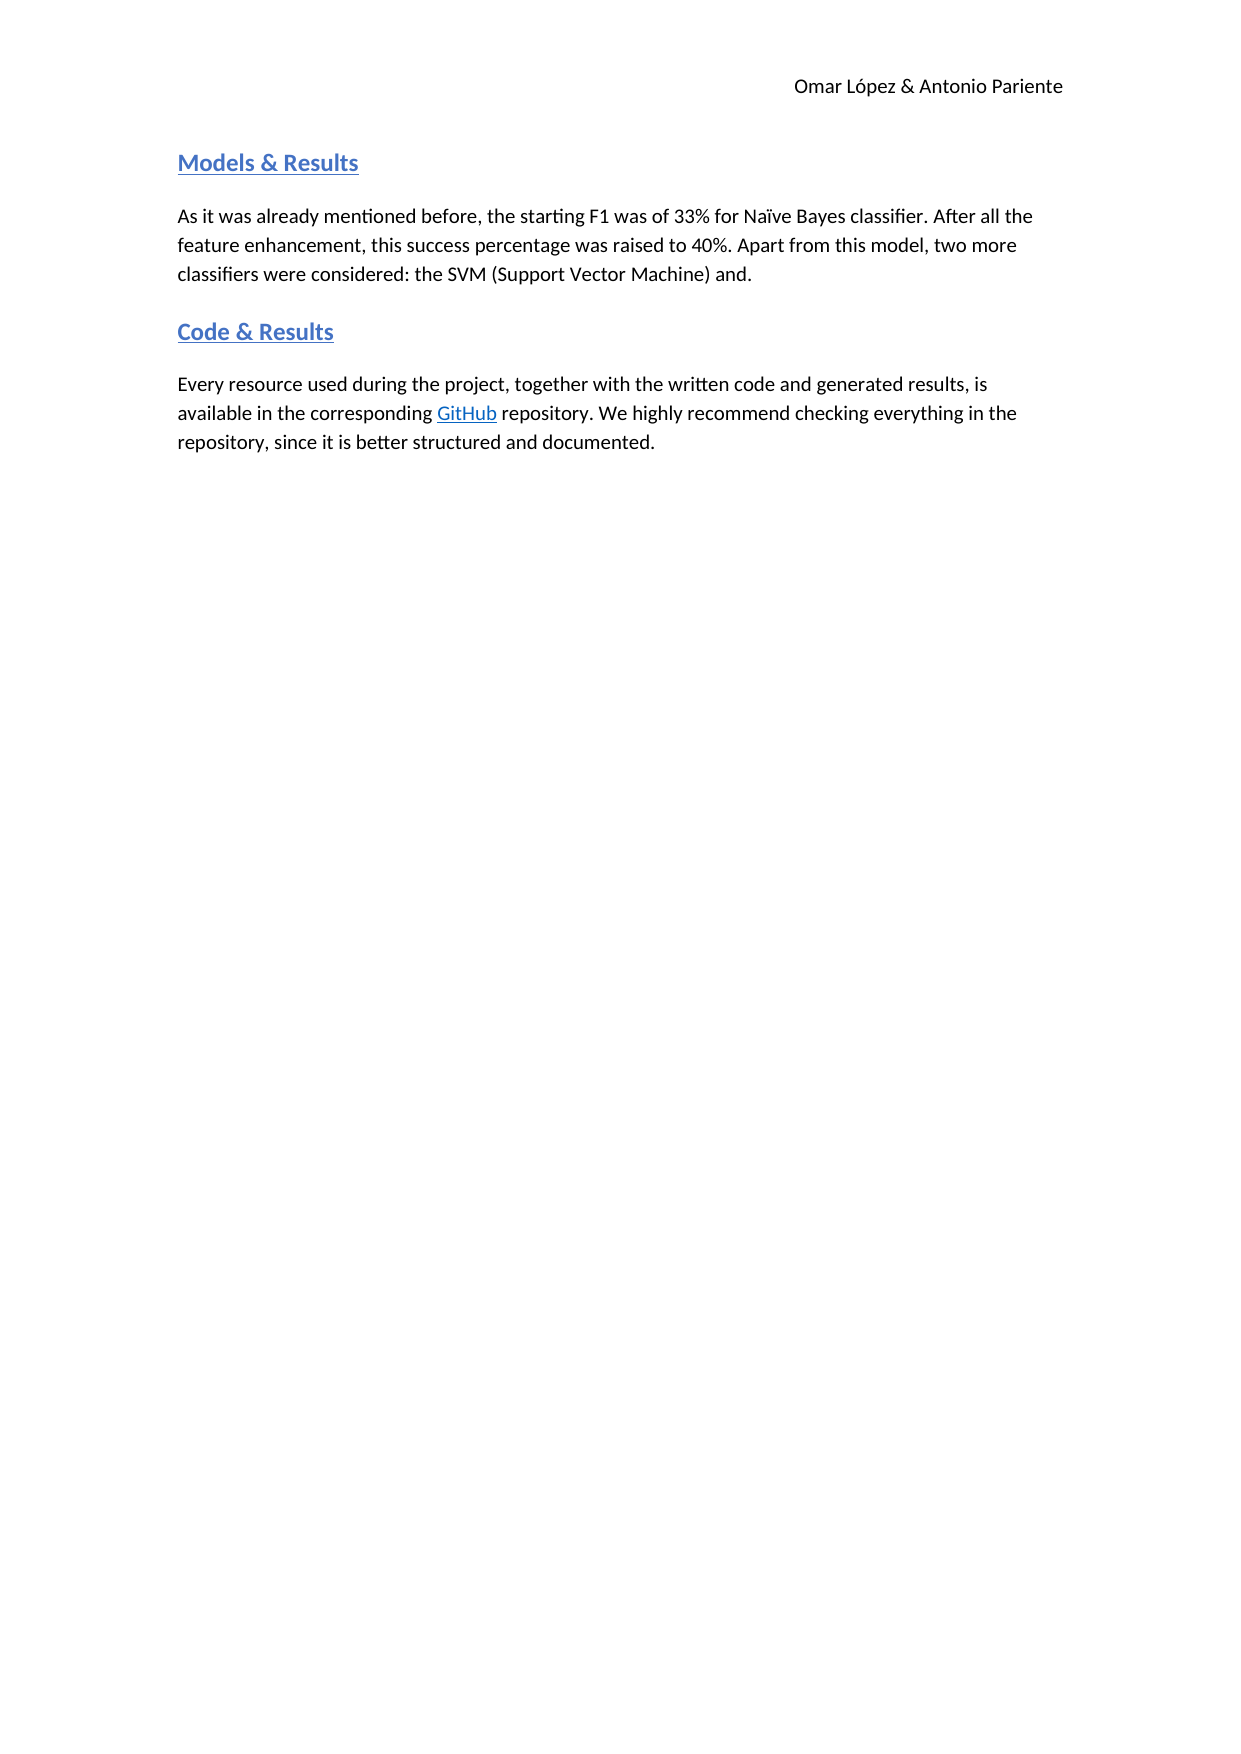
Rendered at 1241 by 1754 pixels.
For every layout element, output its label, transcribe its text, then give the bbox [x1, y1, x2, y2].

text As it was already mentioned before, the starting F1 was of 33% for Naïve Bayes classifier. After all the feature enhancement, this success percentage was raised to 40%. Apart from this model, two more classifiers were considered: the SVM (Support Vector Machine) and. [177, 203, 1063, 287]
text Models & Results [177, 148, 951, 178]
text Code & Results [177, 316, 951, 346]
text Every resource used during the project, together with the written code and generated results, is available in the corresponding GitHub repository. We highly recommend checking everything in the repository, since it is better structured and documented. [177, 371, 1063, 455]
